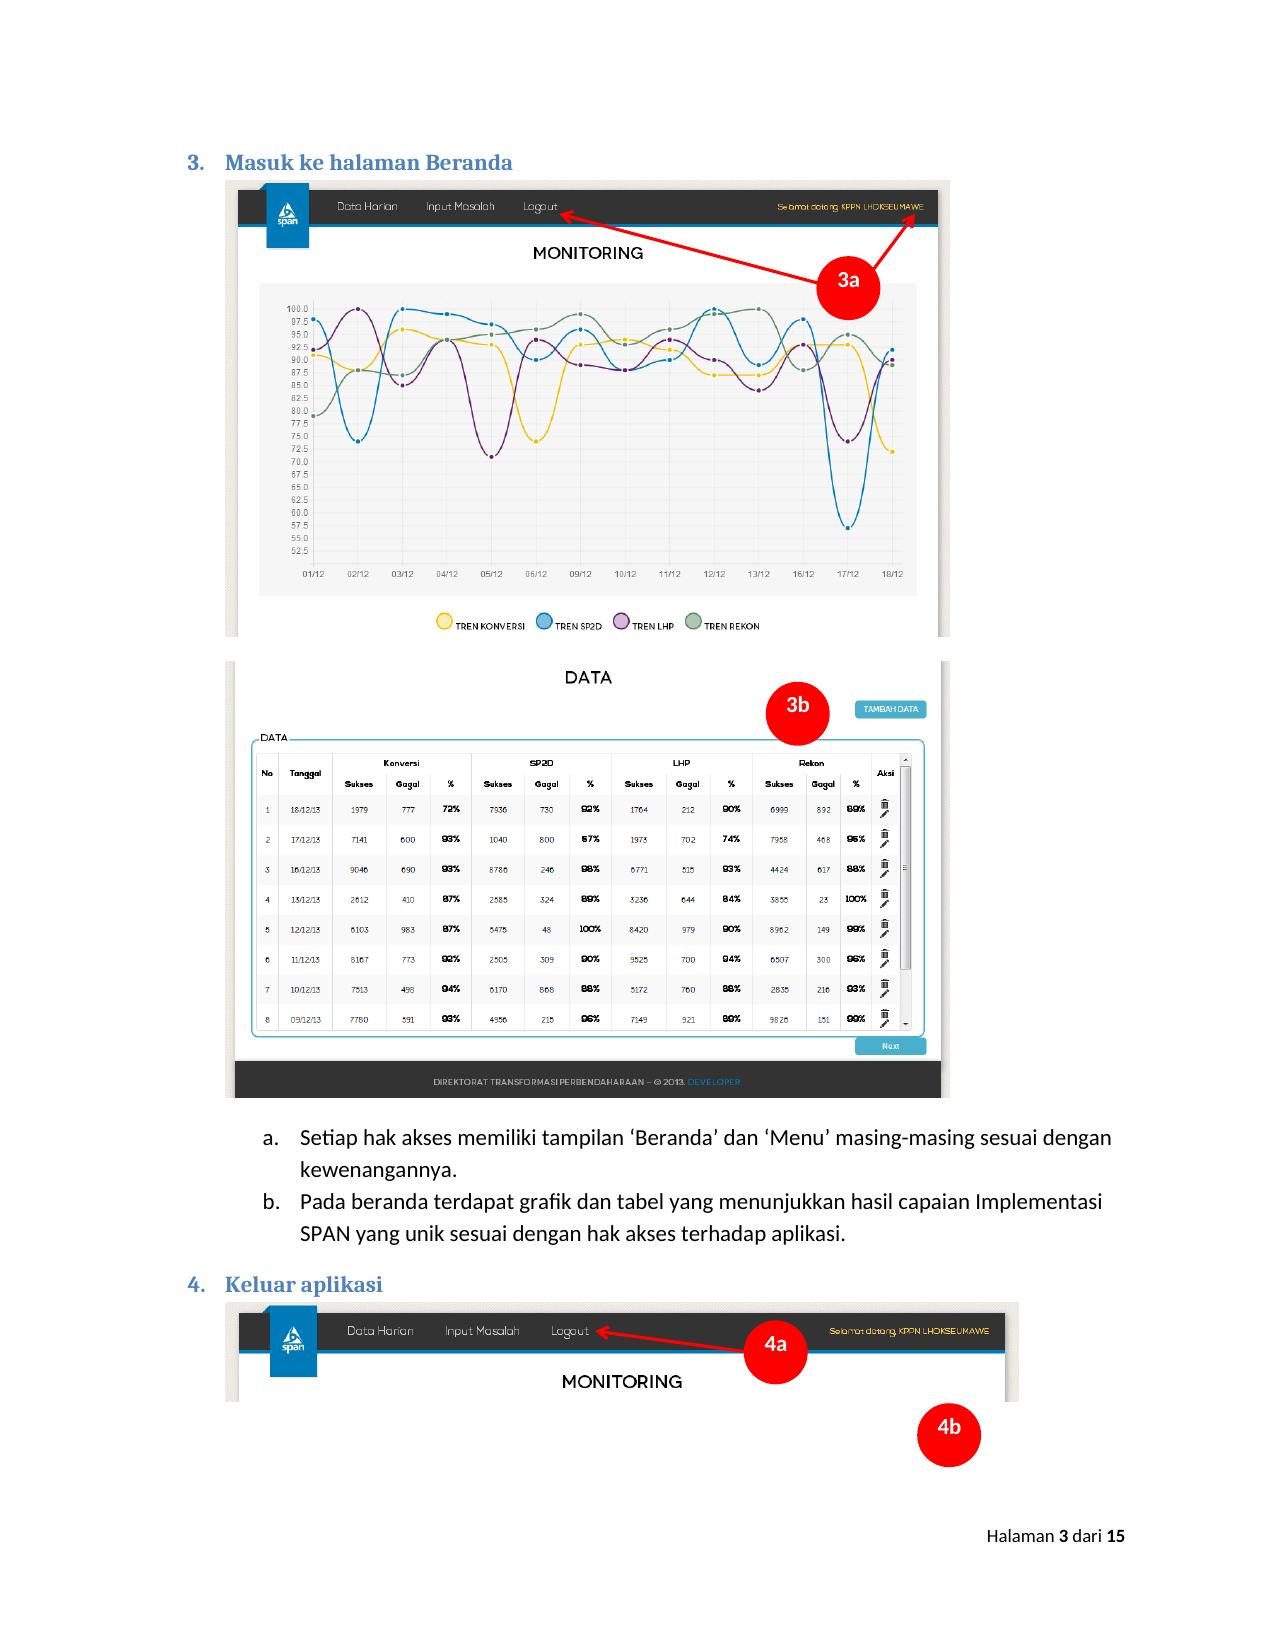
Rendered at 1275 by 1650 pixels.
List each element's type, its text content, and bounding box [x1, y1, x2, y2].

picture [225, 661, 951, 1098]
picture [225, 1302, 1019, 1402]
list Pada beranda terdapat grafik dan tabel yang menunjukkan hasil capaian Implementasi SPAN yang unik sesuai dengan hak akses terhadap aplikasi. [262, 1187, 1125, 1247]
list Setiap hak akses memiliki tampilan ‘Beranda’ dan ‘Menu’ masing-masing sesuai dengan kewenangannya. [262, 1123, 1125, 1183]
picture [225, 180, 951, 637]
subtitle Keluar aplikasi [187, 1272, 1125, 1298]
subtitle Masuk ke halaman Beranda [187, 150, 1125, 176]
